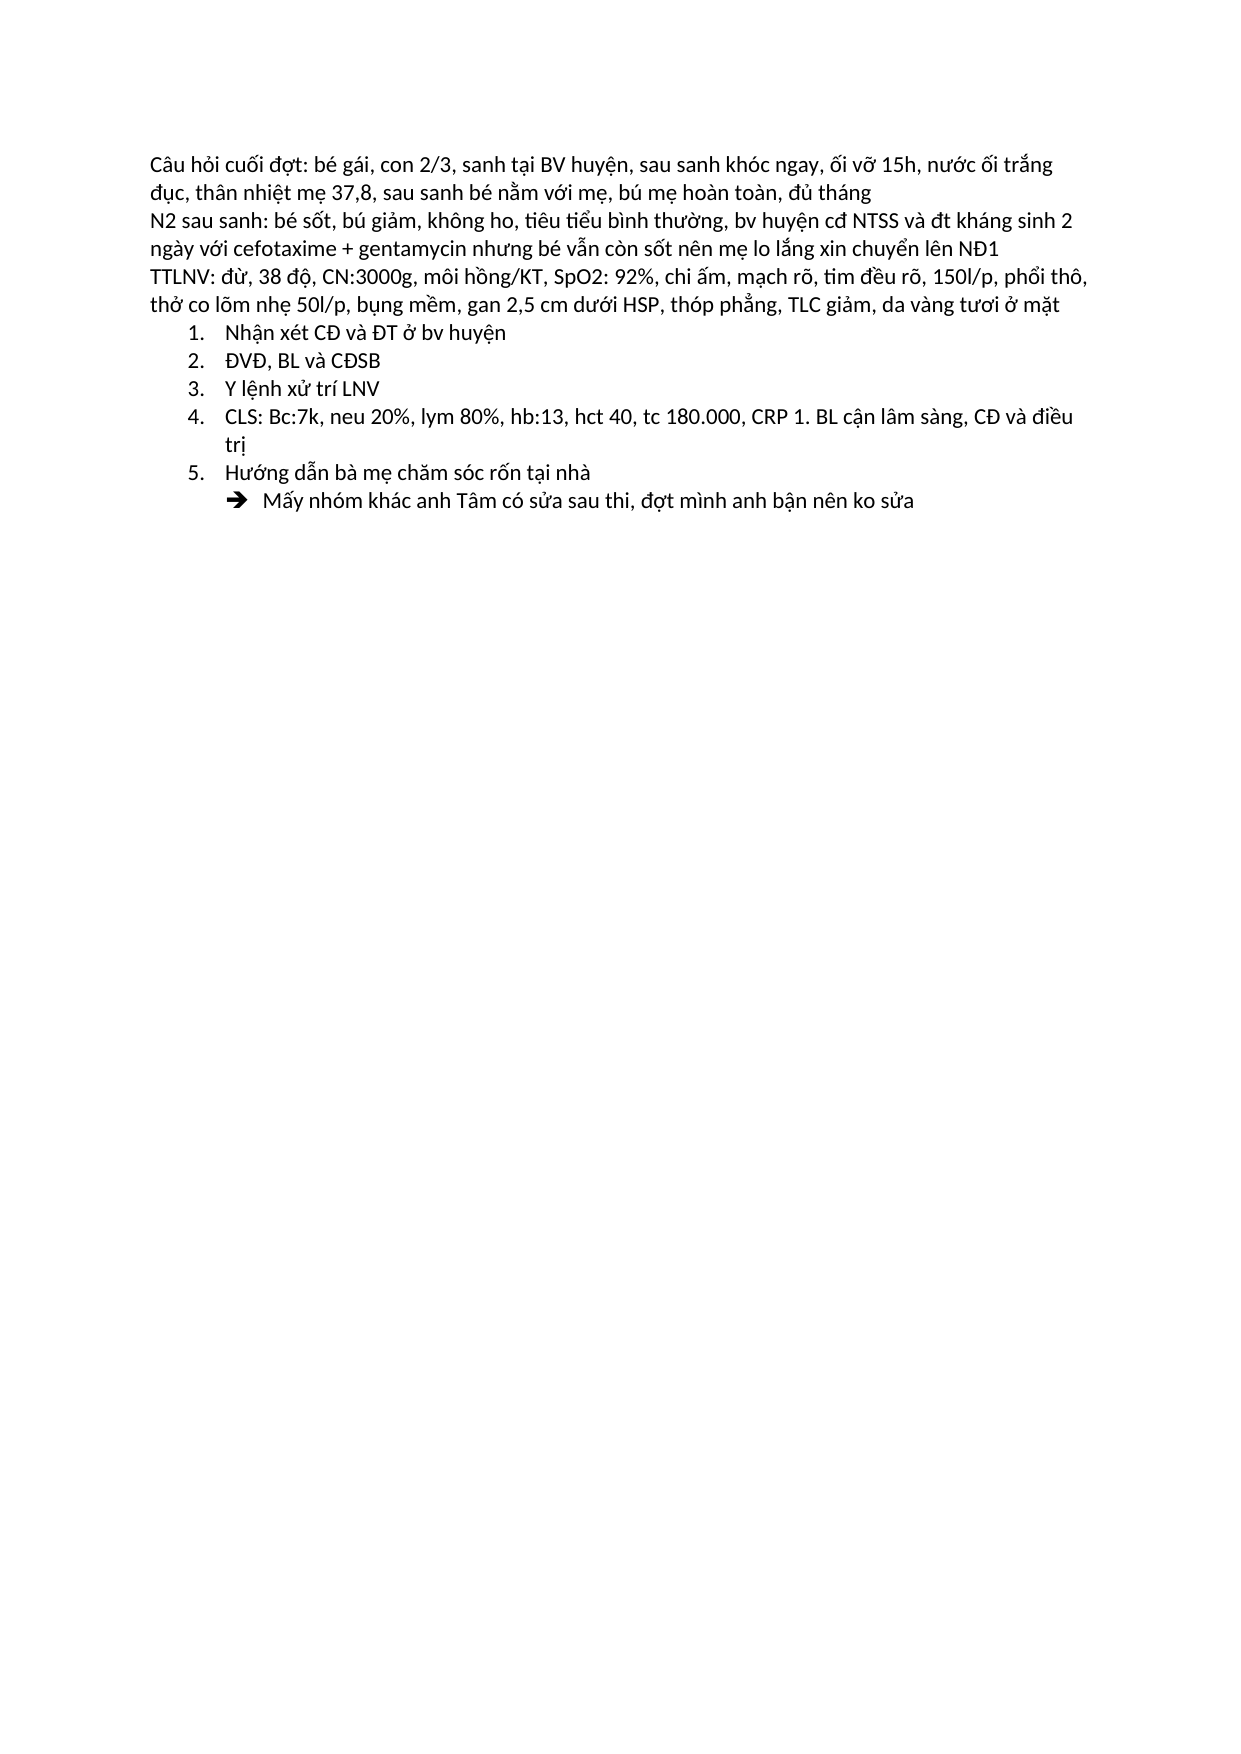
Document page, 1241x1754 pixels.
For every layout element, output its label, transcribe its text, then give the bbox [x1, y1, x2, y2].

list Mấy nhóm khác anh Tâm có sửa sau thi, đợt mình anh bận nên ko sửa [225, 486, 1090, 514]
list ĐVĐ, BL và CĐSB [187, 346, 1090, 374]
text N2 sau sanh: bé sốt, bú giảm, không ho, tiêu tiểu bình thường, bv huyện cđ NTSS và đt kháng sinh 2 ngày với cefotaxime + gentamycin nhưng bé vẫn còn sốt nên mẹ lo lắng xin chuyển lên NĐ1 [150, 206, 1090, 262]
text TTLNV: đừ, 38 độ, CN:3000g, môi hồng/KT, SpO2: 92%, chi ấm, mạch rõ, tim đều rõ, 150l/p, phổi thô, thở co lõm nhẹ 50l/p, bụng mềm, gan 2,5 cm dưới HSP, thóp phẳng, TLC giảm, da vàng tươi ở mặt [150, 262, 1090, 318]
list Y lệnh xử trí LNV [187, 374, 1090, 402]
list CLS: Bc:7k, neu 20%, lym 80%, hb:13, hct 40, tc 180.000, CRP 1. BL cận lâm sàng, CĐ và điều trị [187, 402, 1090, 458]
text Câu hỏi cuối đợt: bé gái, con 2/3, sanh tại BV huyện, sau sanh khóc ngay, ối vỡ 15h, nước ối trắng đục, thân nhiệt mẹ 37,8, sau sanh bé nằm với mẹ, bú mẹ hoàn toàn, đủ tháng [150, 150, 1090, 206]
list Hướng dẫn bà mẹ chăm sóc rốn tại nhà [187, 458, 1090, 486]
list Nhận xét CĐ và ĐT ở bv huyện [187, 318, 1090, 346]
